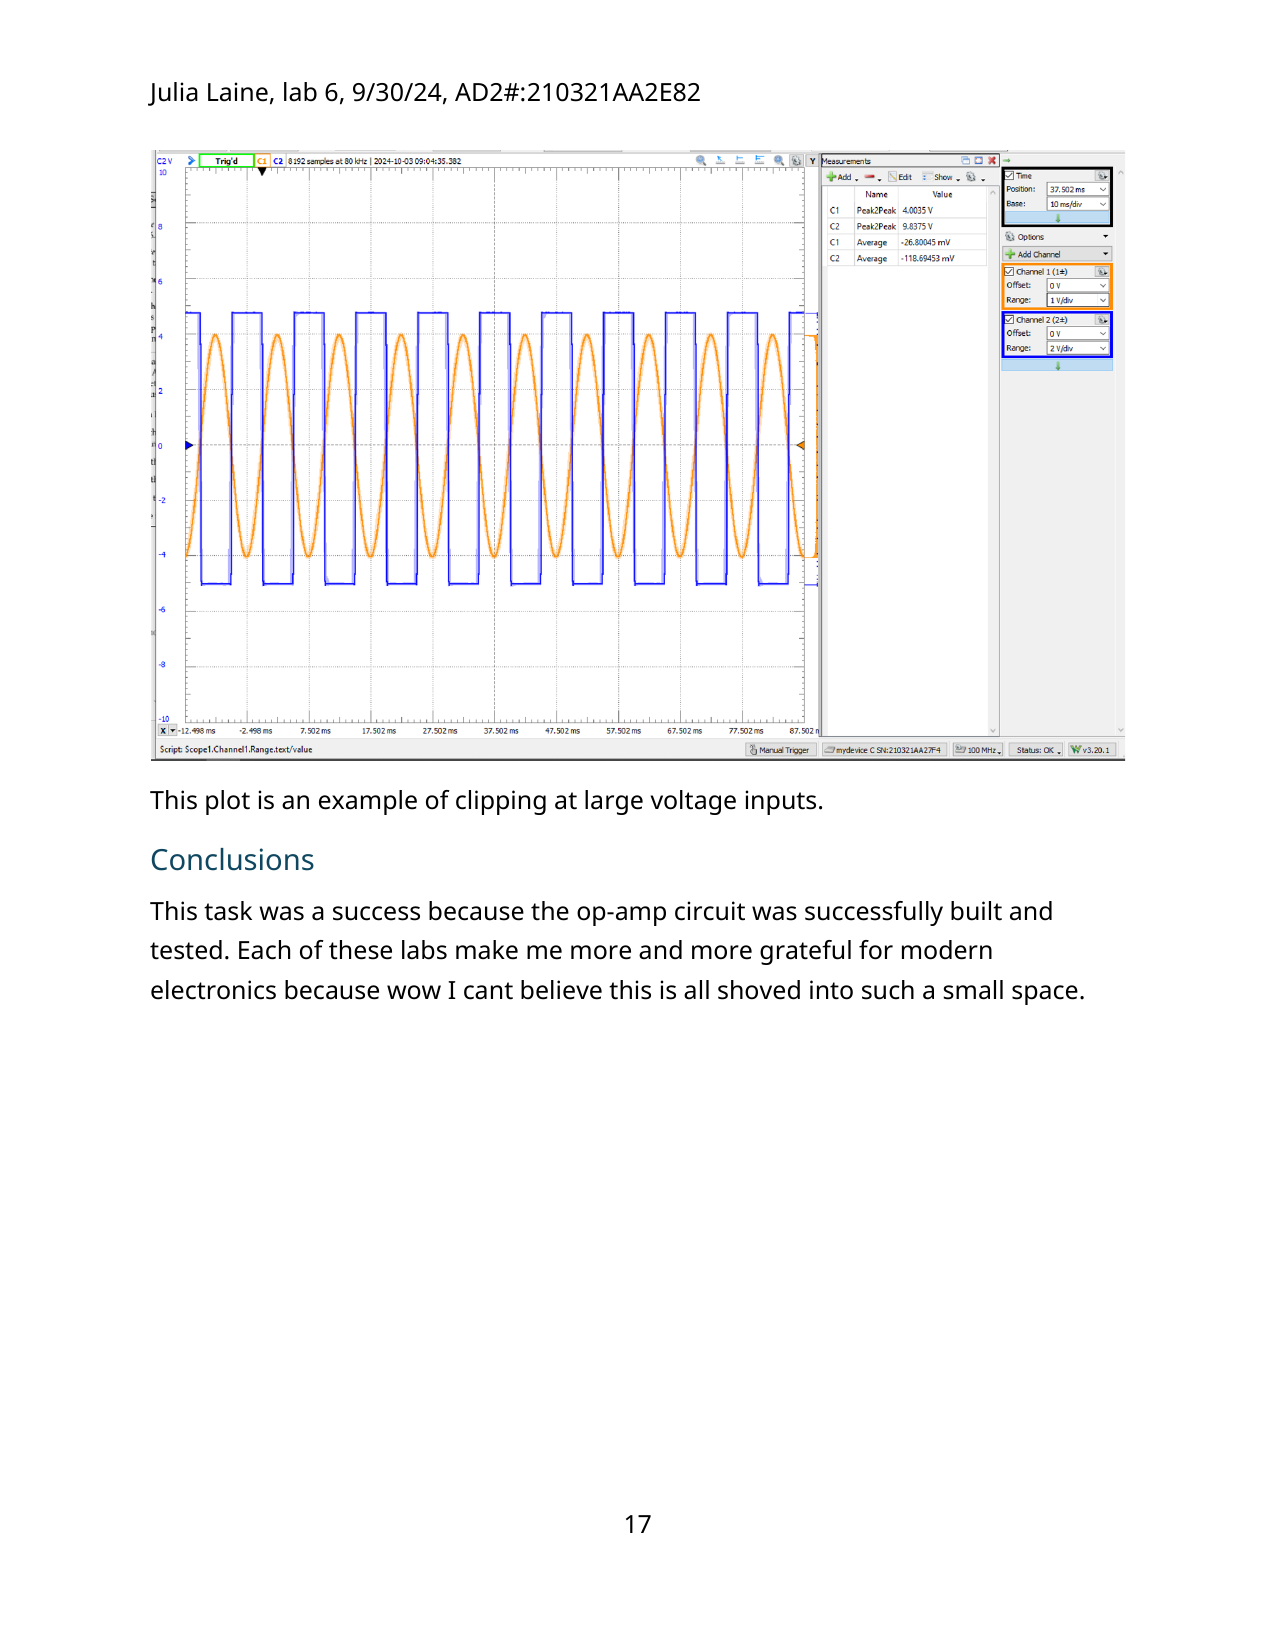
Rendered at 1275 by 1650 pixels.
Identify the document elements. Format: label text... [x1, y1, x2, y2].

text This plot is an example of clipping at large voltage inputs. [150, 783, 1125, 817]
subtitle Conclusions [150, 839, 1125, 879]
picture [150, 150, 1125, 761]
text This task was a success because the op-amp circuit was successfully built and tested. Each of these labs make me more and more grateful for modern electronics because wow I cant believe this is all shoved into such a small space. [150, 893, 1125, 1006]
